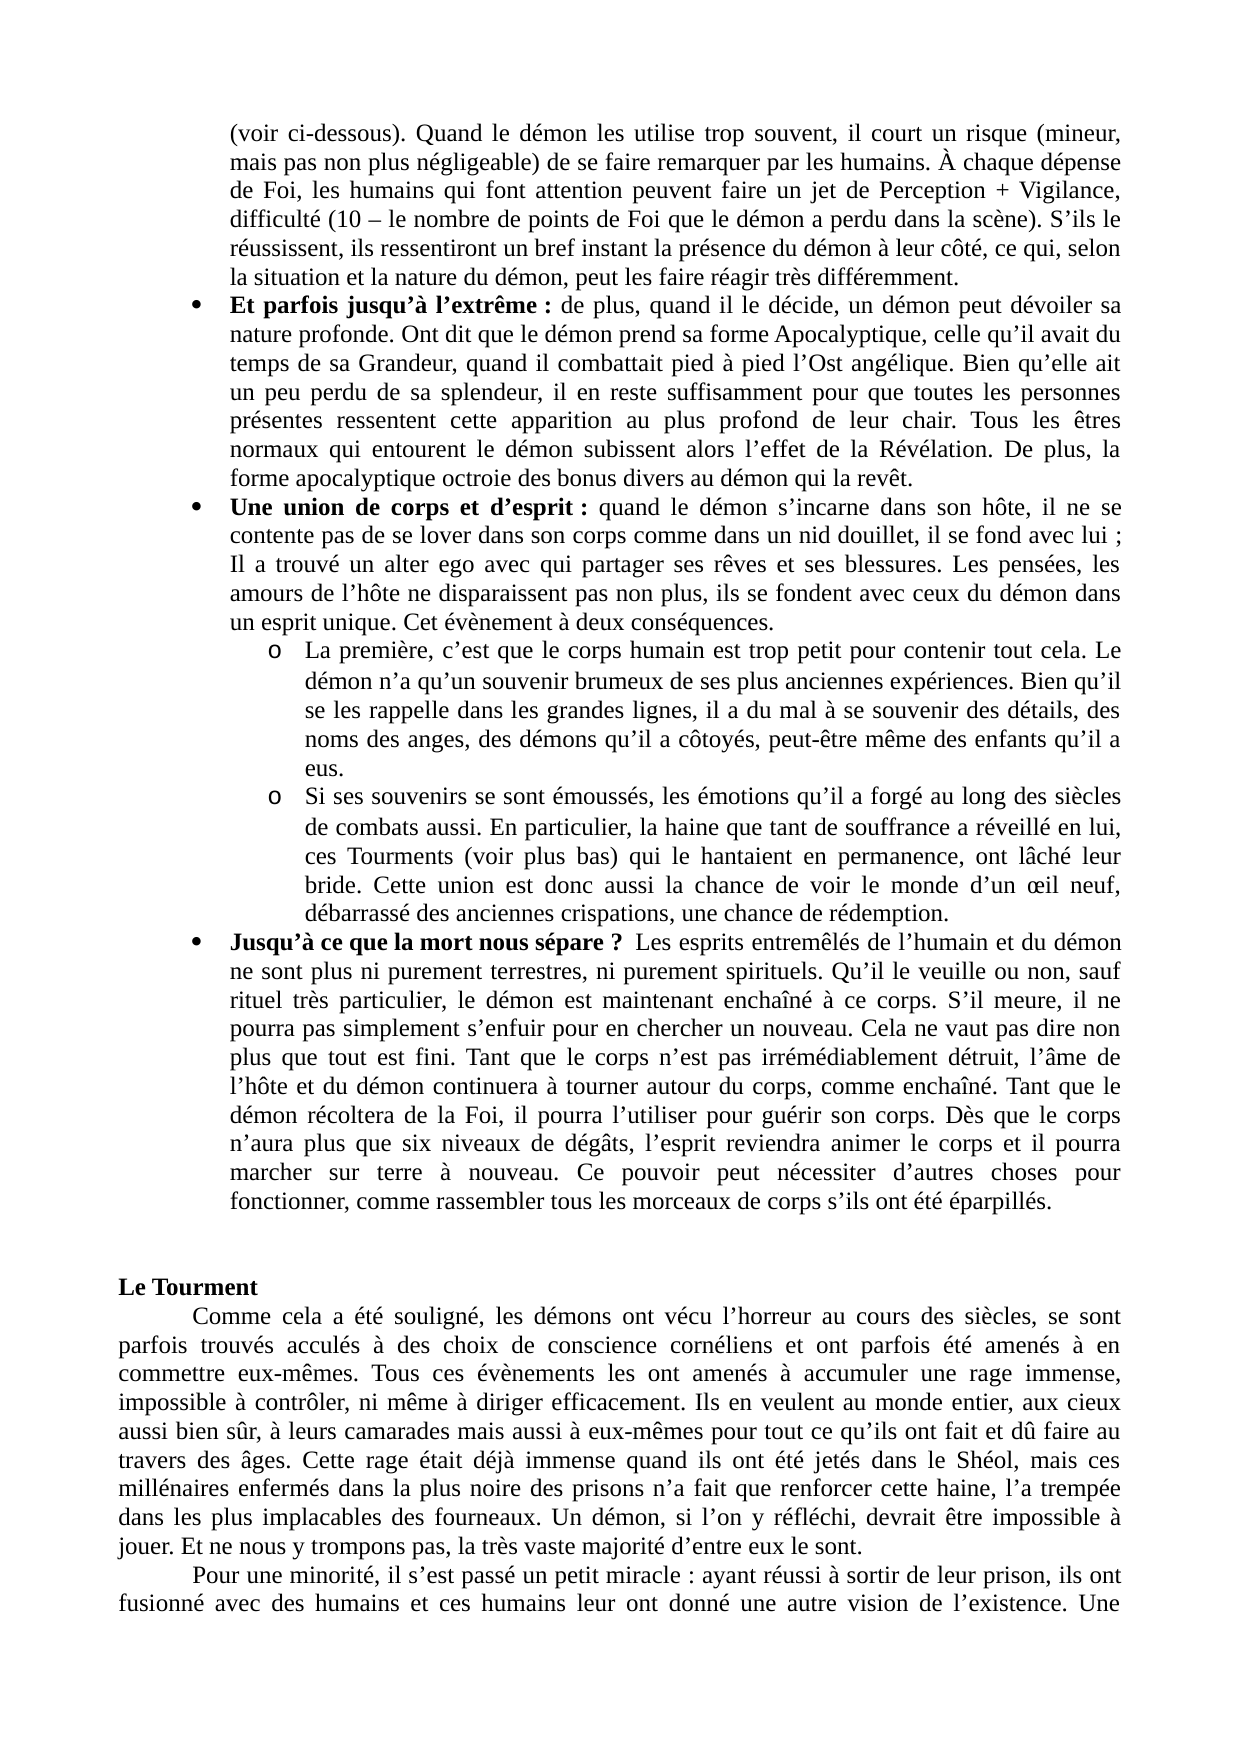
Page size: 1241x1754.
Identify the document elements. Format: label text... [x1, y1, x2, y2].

list Si ses souvenirs se sont émoussés, les émotions qu’il a forgé au long des siècles de combats aussi. En particulier, la haine que tant de souffrance a réveillé en lui, ces Tourments (voir plus bas) qui le hantaient en permanence, ont lâché leur bride. Cette union est donc aussi la chance de voir le monde d’un œil neuf, débarrassé des anciennes crispations, une chance de rédemption. [267, 781, 1122, 927]
text Comme cela a été souligné, les démons ont vécu l’horreur au cours des siècles, se sont parfois trouvés acculés à des choix de conscience cornéliens et ont parfois été amenés à en commettre eux-mêmes. Tous ces évènements les ont amenés à accumuler une rage immense, impossible à contrôler, ni même à diriger efficacement. Ils en veulent au monde entier, aux cieux aussi bien sûr, à leurs camarades mais aussi à eux-mêmes pour tout ce qu’ils ont fait et dû faire au travers des âges. Cette rage était déjà immense quand ils ont été jetés dans le Shéol, mais ces millénaires enfermés dans la plus noire des prisons n’a fait que renforcer cette haine, l’a trempée dans les plus implacables des fourneaux. Un démon, si l’on y réfléchi, devrait être impossible à jouer. Et ne nous y trompons pas, la très vaste majorité d’entre eux le sont. [118, 1301, 1122, 1560]
list Et parfois jusqu’à l’extrême : de plus, quand il le décide, un démon peut dévoiler sa nature profonde. Ont dit que le démon prend sa forme Apocalyptique, celle qu’il avait du temps de sa Grandeur, quand il combattait pied à pied l’Ost angélique. Bien qu’elle ait un peu perdu de sa splendeur, il en reste suffisamment pour que toutes les personnes présentes ressentent cette apparition au plus profond de leur chair. Tous les êtres normaux qui entourent le démon subissent alors l’effet de la Révélation. De plus, la forme apocalyptique octroie des bonus divers au démon qui la revêt. [192, 291, 1122, 492]
list Une union de corps et d’esprit : quand le démon s’incarne dans son hôte, il ne se contente pas de se lover dans son corps comme dans un nid douillet, il se fond avec lui ; Il a trouvé un alter ego avec qui partager ses rêves et ses blessures. Les pensées, les amours de l’hôte ne disparaissent pas non plus, ils se fondent avec ceux du démon dans un esprit unique. Cet évènement à deux conséquences. [192, 492, 1122, 636]
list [192, 118, 1122, 291]
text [118, 1560, 1122, 1617]
list Jusqu’à ce que la mort nous sépare ? Les esprits entremêlés de l’humain et du démon ne sont plus ni purement terrestres, ni purement spirituels. Qu’il le veuille ou non, sauf rituel très particulier, le démon est maintenant enchaîné à ce corps. S’il meure, il ne pourra pas simplement s’enfuir pour en chercher un nouveau. Cela ne vaut pas dire non plus que tout est fini. Tant que le corps n’est pas irrémédiablement détruit, l’âme de l’hôte et du démon continuera à tourner autour du corps, comme enchaîné. Tant que le démon récoltera de la Foi, il pourra l’utiliser pour guérir son corps. Dès que le corps n’aura plus que six niveaux de dégâts, l’esprit reviendra animer le corps et il pourra marcher sur terre à nouveau. Ce pouvoir peut nécessiter d’autres choses pour fonctionner, comme rassembler tous les morceaux de corps s’ils ont été éparpillés. [192, 927, 1122, 1215]
list La première, c’est que le corps humain est trop petit pour contenir tout cela. Le démon n’a qu’un souvenir brumeux de ses plus anciennes expériences. Bien qu’il se les rappelle dans les grandes lignes, il a du mal à se souvenir des détails, des noms des anges, des démons qu’il a côtoyés, peut-être même des enfants qu’il a eus. [267, 636, 1122, 781]
text Le Tourment [118, 1272, 1122, 1301]
